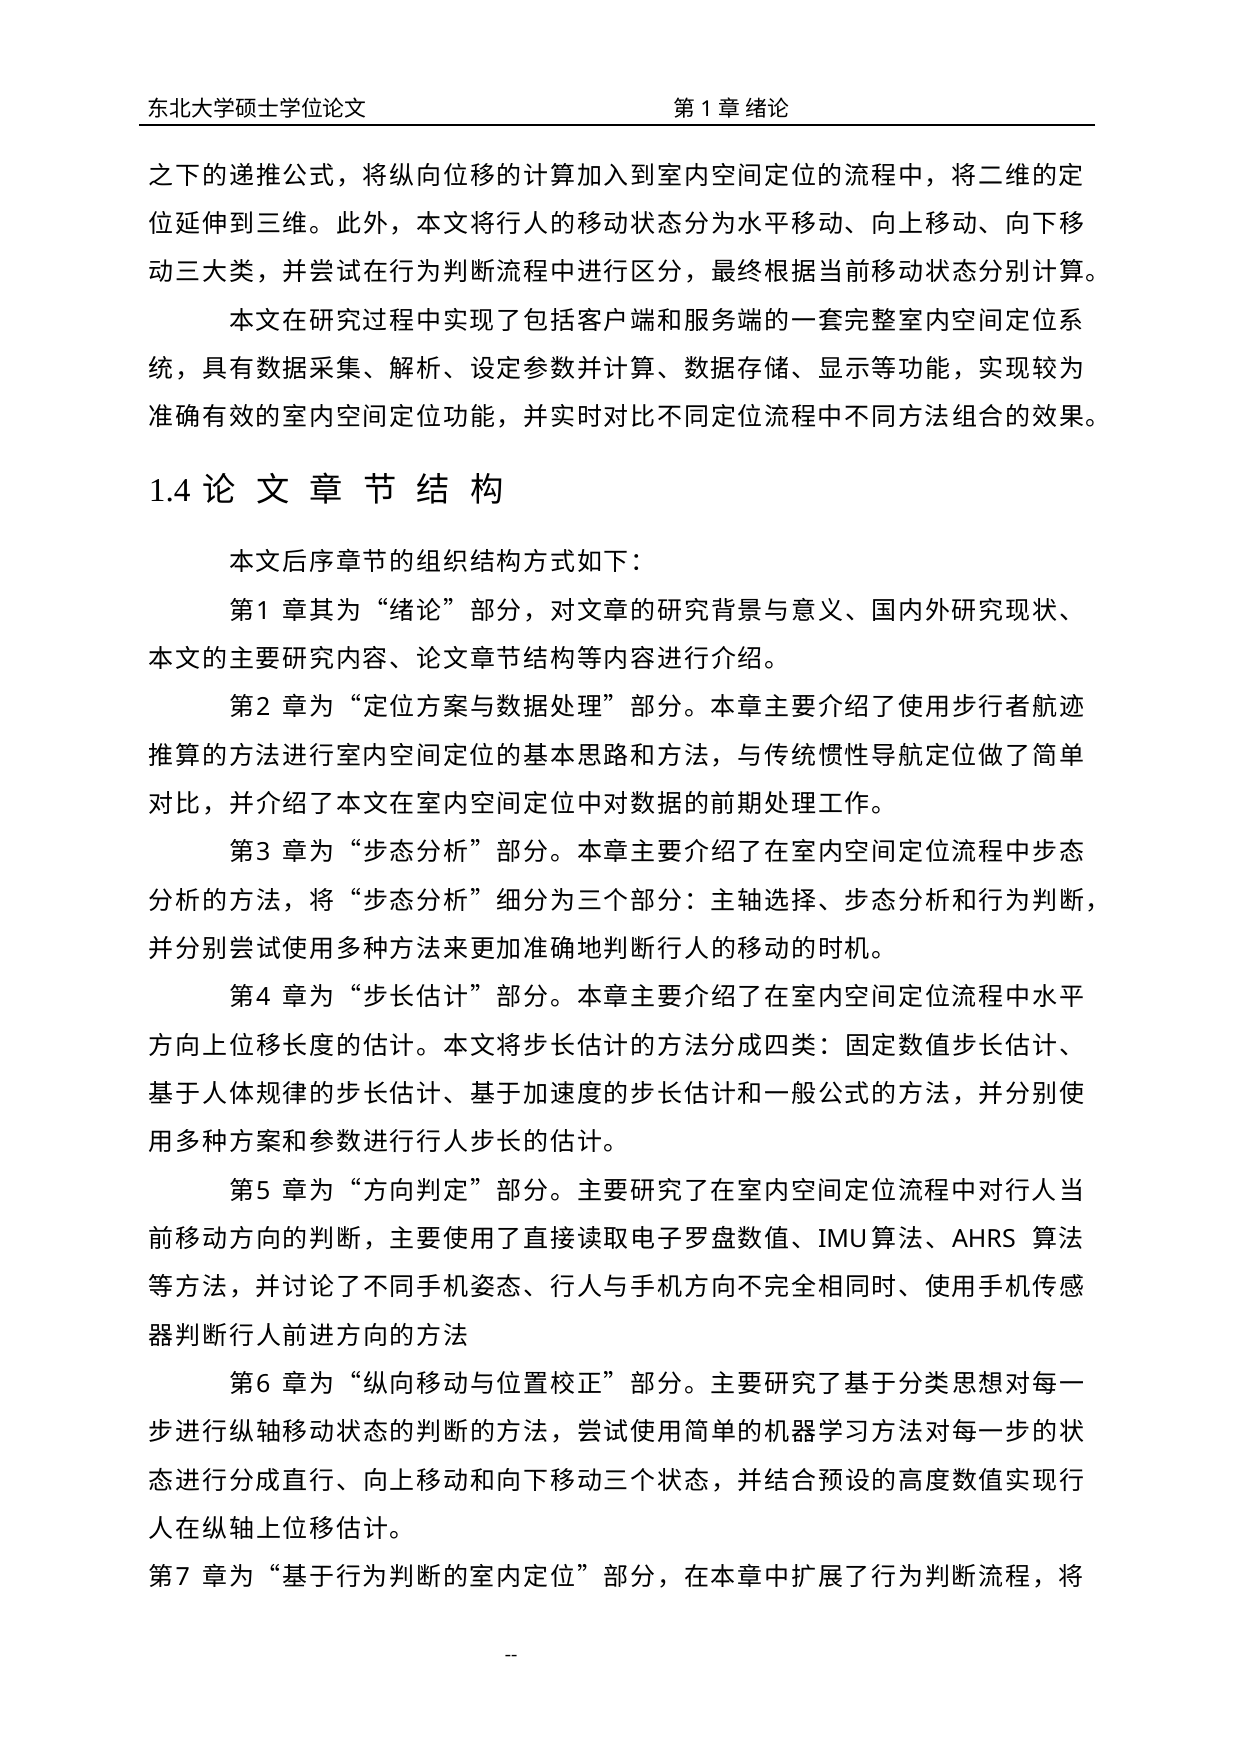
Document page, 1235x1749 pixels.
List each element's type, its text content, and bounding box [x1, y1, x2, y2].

list 为“步态分析”部分。本章主要介绍了在室内空间定位流程中步态分析的方法，将“步态分析”细分为三个部分：主轴选择、步态分析和行为判断，并分别尝试使用多种方法来更加准确地判断行人的移动的时机。 [149, 826, 1086, 971]
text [149, 149, 1086, 294]
list 为“定位方案与数据处理”部分。本章主要介绍了使用步行者航迹推算的方法进行室内空间定位的基本思路和方法，与传统惯性导航定位做了简单对比，并介绍了本文在室内空间定位中对数据的前期处理工作。 [149, 681, 1086, 826]
list 为“步长估计”部分。本章主要介绍了在室内空间定位流程中水平方向上位移长度的估计。本文将步长估计的方法分成四类：固定数值步长估计、基于人体规律的步长估计、基于加速度的步长估计和一般公式的方法，并分别使用多种方案和参数进行行人步长的估计。 [149, 971, 1086, 1164]
list 其为“绪论”部分，对文章的研究背景与意义、国内外研究现状、本文的主要研究内容、论文章节结构等内容进行介绍。 [149, 584, 1086, 681]
subtitle 论文章节结构 [149, 463, 1086, 512]
text 本文后序章节的组织结构方式如下： [149, 536, 1086, 584]
list 为“方向判定”部分。主要研究了在室内空间定位流程中对行人当前移动方向的判断，主要使用了直接读取电子罗盘数值、IMU算法、AHRS算法等方法，并讨论了不同手机姿态、行人与手机方向不完全相同时、使用手机传感器判断行人前进方向的方法 [149, 1164, 1086, 1357]
list 为“纵向移动与位置校正”部分。主要研究了基于分类思想对每一步进行纵轴移动状态的判断的方法，尝试使用简单的机器学习方法对每一步的状态进行分成直行、向上移动和向下移动三个状态，并结合预设的高度数值实现行人在纵轴上位移估计。 [149, 1357, 1086, 1551]
text 本文在研究过程中实现了包括客户端和服务端的一套完整室内空间定位系统，具有数据采集、解析、设定参数并计算、数据存储、显示等功能，实现较为准确有效的室内空间定位功能，并实时对比不同定位流程中不同方法组合的效果。 [149, 294, 1086, 439]
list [149, 1551, 1086, 1599]
